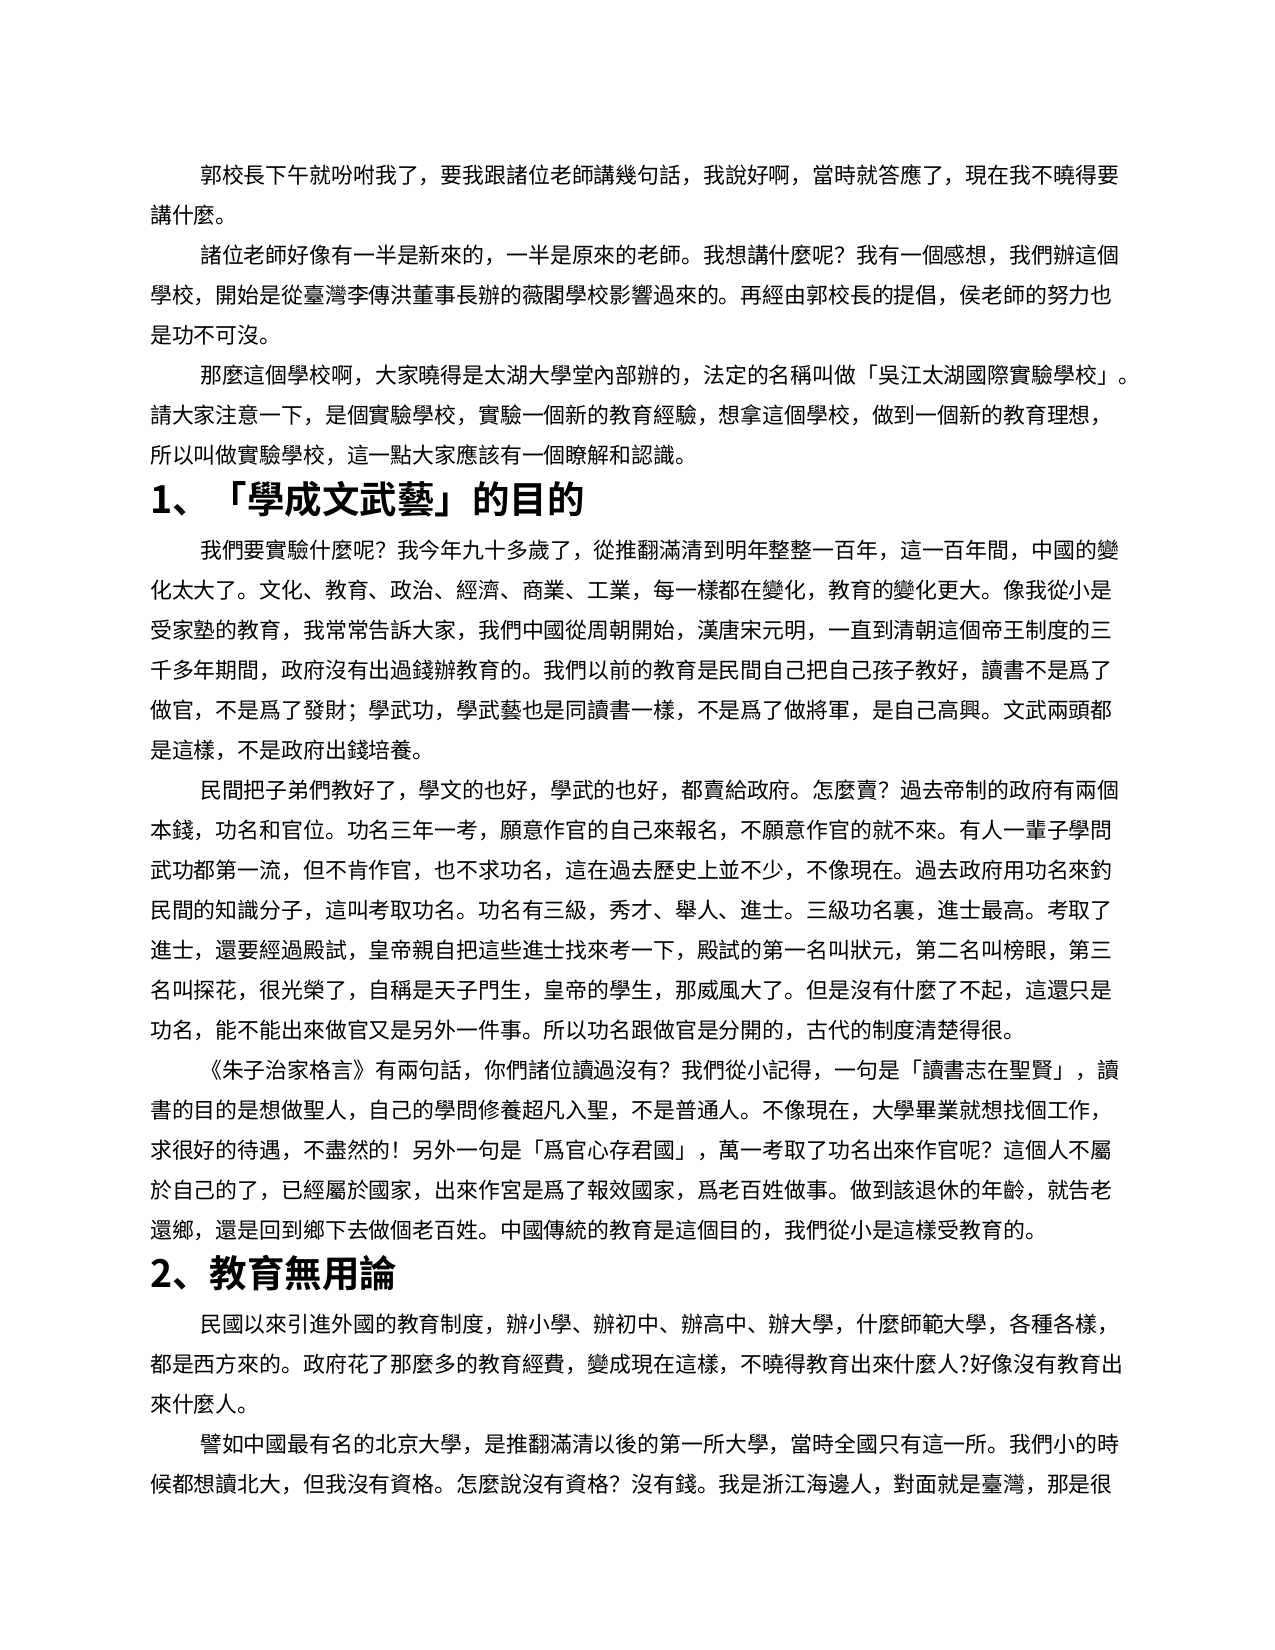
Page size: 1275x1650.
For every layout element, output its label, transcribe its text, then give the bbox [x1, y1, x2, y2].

subtitle 1、「學成文武藝」的目的 [150, 470, 1125, 524]
text 民間把子弟們教好了，學文的也好，學武的也好，都賣給政府。怎麼賣？過去帝制的政府有兩個本錢，功名和官位。功名三年一考，願意作官的自己來報名，不願意作官的就不來。有人一輩子學問武功都第一流，但不肯作官，也不求功名，這在過去歷史上並不少，不像現在。過去政府用功名來釣民間的知識分子，這叫考取功名。功名有三級，秀才、舉人、進士。三級功名裏，進士最高。考取了進士，還要經過殿試，皇帝親自把這些進士找來考一下，殿試的第一名叫狀元，第二名叫榜眼，第三名叫探花，很光榮了，自稱是天子門生，皇帝的學生，那威風大了。但是沒有什麼了不起，這還只是功名，能不能出來做官又是另外一件事。所以功名跟做官是分開的，古代的制度清楚得很。 [150, 764, 1125, 1044]
text 那麼這個學校啊，大家曉得是太湖大學堂內部辦的，法定的名稱叫做「吳江太湖國際實驗學校」。請大家注意一下，是個實驗學校，實驗一個新的教育經驗，想拿這個學校，做到一個新的教育理想，所以叫做實驗學校，這一點大家應該有一個瞭解和認識。 [150, 350, 1125, 470]
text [150, 1418, 1125, 1498]
subtitle 2、教育無用論 [150, 1244, 1125, 1298]
text 民國以來引進外國的教育制度，辦小學、辦初中、辦高中、辦大學，什麼師範大學，各種各樣，都是西方來的。政府花了那麼多的教育經費，變成現在這樣，不曉得教育出來什麼人?好像沒有教育出來什麼人。 [150, 1298, 1125, 1418]
text 諸位老師好像有一半是新來的，一半是原來的老師。我想講什麼呢？我有一個感想，我們辦這個學校，開始是從臺灣李傳洪董事長辦的薇閣學校影響過來的。再經由郭校長的提倡，侯老師的努力也是功不可沒。 [150, 230, 1125, 350]
text 《朱子治家格言》有兩句話，你們諸位讀過沒有？我們從小記得，一句是「讀書志在聖賢」，讀書的目的是想做聖人，自己的學問修養超凡入聖，不是普通人。不像現在，大學畢業就想找個工作，求很好的待遇，不盡然的！另外一句是「爲官心存君國」，萬一考取了功名出來作官呢？這個人不屬於自己的了，已經屬於國家，出來作宮是爲了報效國家，爲老百姓做事。做到該退休的年齡，就告老還鄉，還是回到鄉下去做個老百姓。中國傳統的教育是這個目的，我們從小是這樣受教育的。 [150, 1044, 1125, 1244]
text 我們要實驗什麼呢？我今年九十多歲了，從推翻滿清到明年整整一百年，這一百年間，中國的變化太大了。文化、教育、政治、經濟、商業、工業，每一樣都在變化，教育的變化更大。像我從小是受家塾的教育，我常常告訴大家，我們中國從周朝開始，漢唐宋元明，一直到清朝這個帝王制度的三千多年期間，政府沒有出過錢辦教育的。我們以前的教育是民間自己把自己孩子教好，讀書不是爲了做官，不是爲了發財；學武功，學武藝也是同讀書一樣，不是爲了做將軍，是自己高興。文武兩頭都是這樣，不是政府出錢培養。 [150, 524, 1125, 764]
text 郭校長下午就吩咐我了，要我跟諸位老師講幾句話，我說好啊，當時就答應了，現在我不曉得要講什麼。 [150, 150, 1125, 230]
